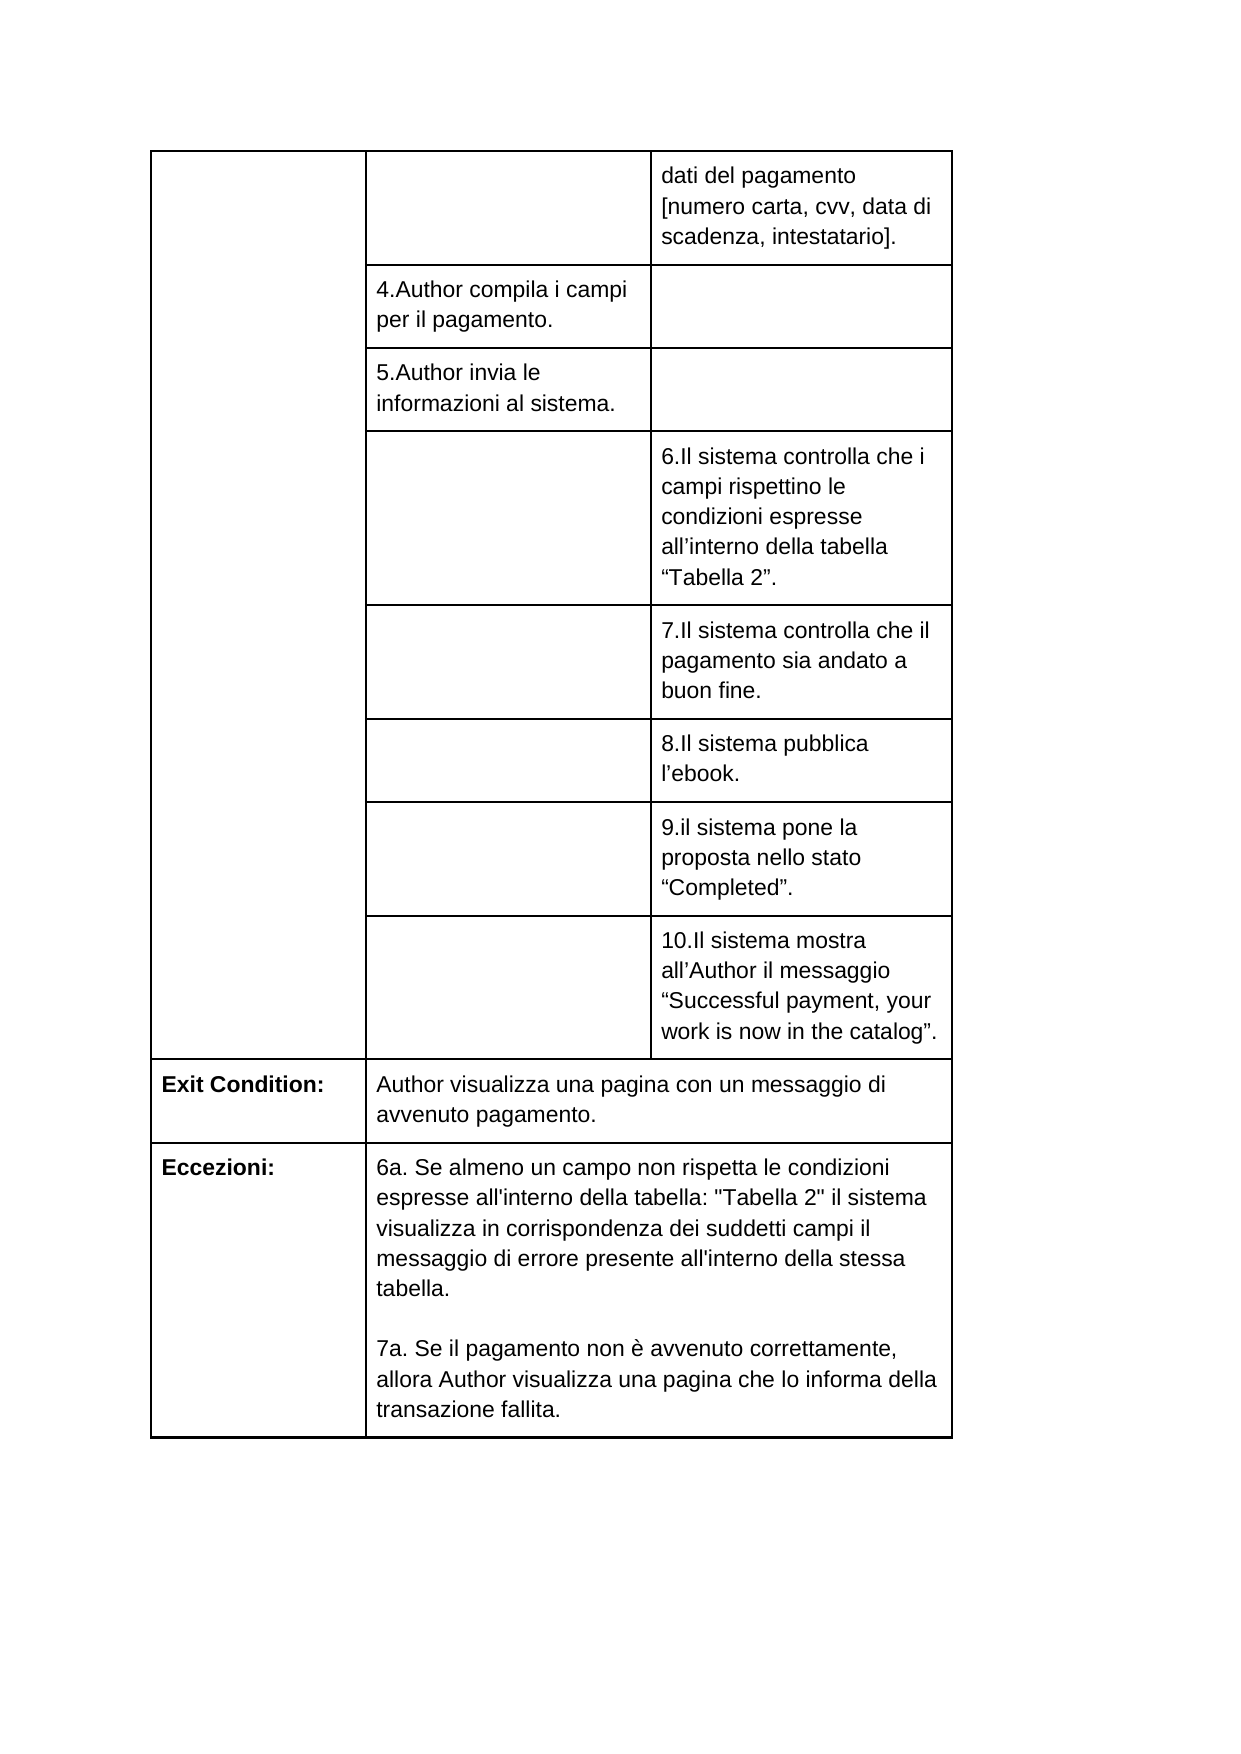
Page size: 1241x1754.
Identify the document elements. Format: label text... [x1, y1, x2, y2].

table_cell [367, 432, 650, 604]
table_cell 10.Il sistema mostra all’Author il messaggio “Successful payment, your work is now in the catalog”. [652, 917, 951, 1058]
table_cell [367, 720, 650, 801]
table_cell [367, 803, 650, 914]
table_cell [652, 349, 951, 430]
table_cell 5.Author invia le informazioni al sistema. [367, 349, 650, 430]
table_cell 6.Il sistema controlla che i campi rispettino le condizioni espresse all’interno della tabella “Tabella 2”. [652, 432, 951, 604]
table_cell [367, 152, 650, 263]
table_cell Eccezioni: [152, 1144, 365, 1436]
table_cell Author visualizza una pagina con un messaggio di avvenuto pagamento. [367, 1060, 951, 1142]
table_cell 3. Il sistema mostra un form da compilare con i dati del pagamento [numero carta, cvv, data di scadenza, intestatario]. [652, 152, 951, 263]
table_cell 7.Il sistema controlla che il pagamento sia andato a buon fine. [652, 606, 951, 718]
table_cell 4.Author compila i campi per il pagamento. [367, 266, 650, 347]
table_cell 9.il sistema pone la proposta nello stato “Completed”. [652, 803, 951, 914]
table_cell [652, 266, 951, 347]
table_cell 8.Il sistema pubblica l’ebook. [652, 720, 951, 801]
table_cell [367, 917, 650, 1058]
table_cell [367, 606, 650, 718]
table_cell Exit Condition: [152, 1060, 365, 1142]
table_cell 6a. Se almeno un campo non rispetta le condizioni espresse all'interno della tabella: "Tabella 2" il sistema visualizza in corrispondenza dei suddetti campi il messaggio di errore presente all'interno della stessa tabella. 7a. Se il pagamento non è avvenuto correttamente, allora Author visualizza una pagina che lo informa della transazione fallita. [367, 1144, 951, 1436]
